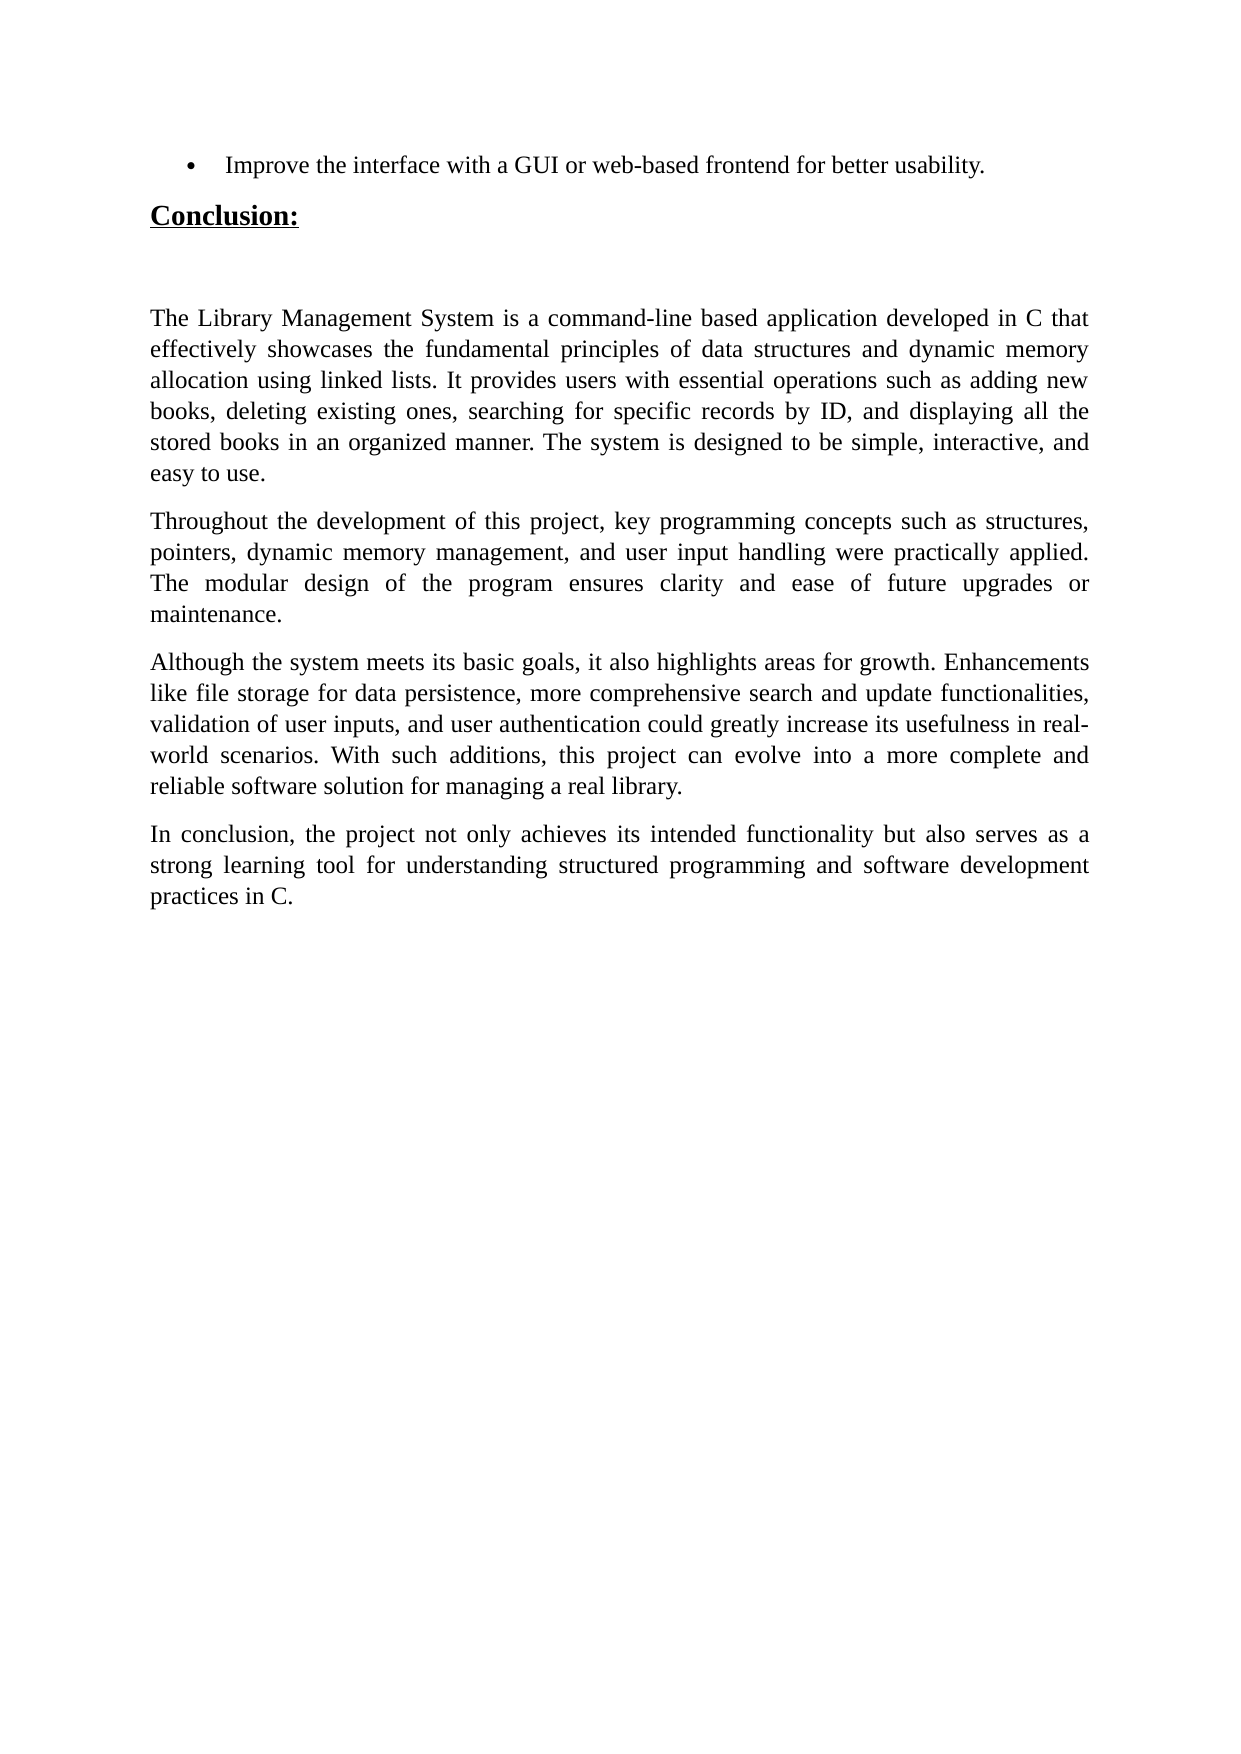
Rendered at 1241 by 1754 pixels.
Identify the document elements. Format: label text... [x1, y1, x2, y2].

text Conclusion: [150, 198, 1090, 231]
text Although the system meets its basic goals, it also highlights areas for growth. Enhancements like file storage for data persistence, more comprehensive search and update functionalities, validation of user inputs, and user authentication could greatly increase its usefulness in real-world scenarios. With such additions, this project can evolve into a more complete and reliable software solution for managing a real library. [150, 647, 1090, 800]
text In conclusion, the project not only achieves its intended functionality but also serves as a strong learning tool for understanding structured programming and software development practices in C. [150, 819, 1090, 910]
list Improve the interface with a GUI or web-based frontend for better usability. [187, 150, 1090, 179]
text Throughout the development of this project, key programming concepts such as structures, pointers, dynamic memory management, and user input handling were practically applied. The modular design of the program ensures clarity and ease of future upgrades or maintenance. [150, 506, 1090, 628]
text The Library Management System is a command-line based application developed in C that effectively showcases the fundamental principles of data structures and dynamic memory allocation using linked lists. It provides users with essential operations such as adding new books, deleting existing ones, searching for specific records by ID, and displaying all the stored books in an organized manner. The system is designed to be simple, interactive, and easy to use. [150, 303, 1090, 487]
